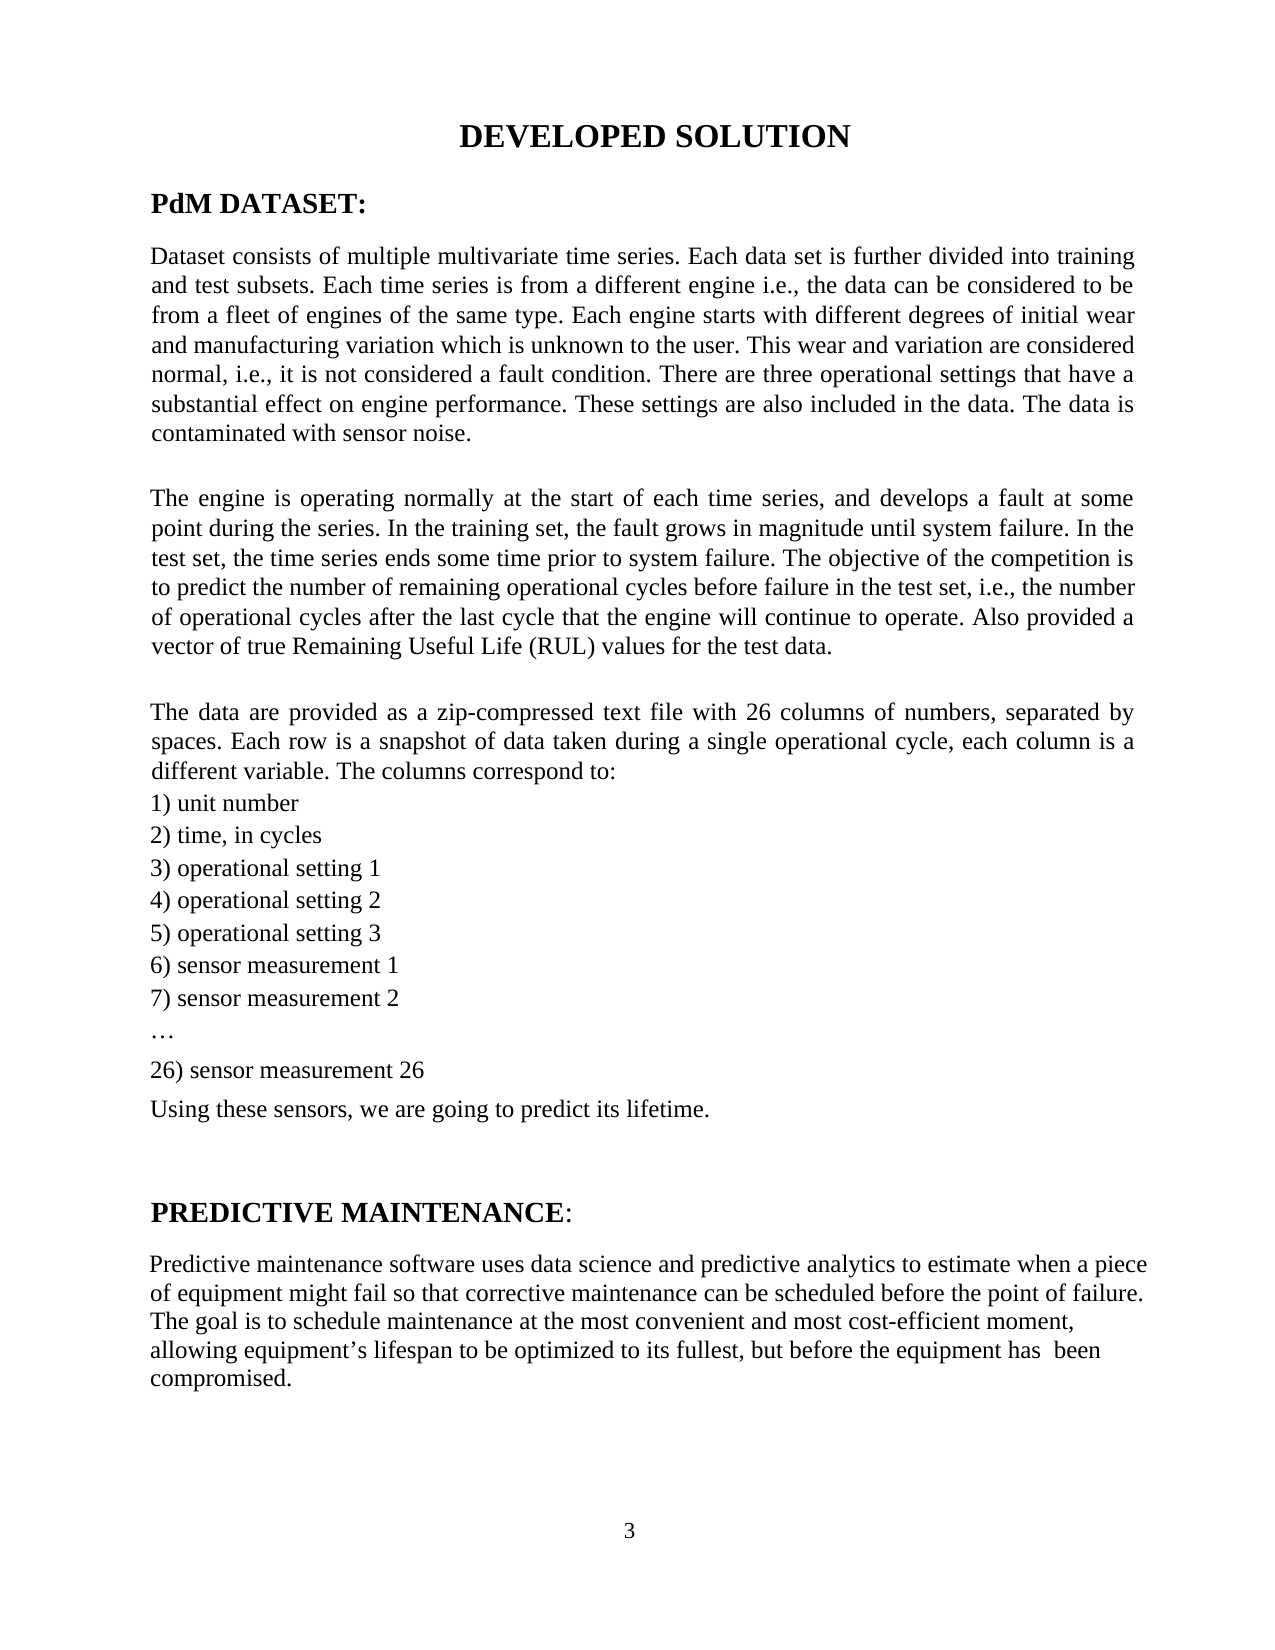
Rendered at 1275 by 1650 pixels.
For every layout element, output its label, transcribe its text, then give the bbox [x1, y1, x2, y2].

list operational setting 3 [150, 918, 1136, 947]
text The engine is operating normally at the start of each time series, and develops a fault at some point during the series. In the training set, the fault grows in magnitude until system failure. In the test set, the time series ends some time prior to system failure. The objective of the competition is to predict the number of remaining operational cycles before failure in the test set, i.e., the number of operational cycles after the last cycle that the engine will continue to operate. Also provided a vector of true Remaining Useful Life (RUL) values for the test data. [150, 483, 1136, 660]
text Predictive maintenance software uses data science and predictive analytics to estimate when a piece of equipment might fail so that corrective maintenance can be scheduled before the point of failure. The goal is to schedule maintenance at the most convenient and most cost-efficient moment, allowing equipment’s lifespan to be optimized to its fullest, but before the equipment has been compromised. [149, 1249, 1148, 1392]
text The data are provided as a zip-compressed text file with 26 columns of numbers, separated by spaces. Each row is a snapshot of data taken during a single operational cycle, each column is a different variable. The columns correspond to: [150, 697, 1136, 784]
list sensor measurement 1 [150, 950, 1136, 979]
text 26) sensor measurement 26 [150, 1055, 1136, 1083]
text … [150, 1015, 1136, 1044]
subtitle DEVELOPED SOLUTION [113, 116, 1197, 154]
list operational setting 2 [150, 885, 1136, 914]
text PREDICTIVE MAINTENANCE: [151, 1195, 1222, 1228]
text Dataset consists of multiple multivariate time series. Each data set is further divided into training and test subsets. Each time series is from a different engine i.e., the data can be considered to be from a fleet of engines of the same type. Each engine starts with different degrees of initial wear and manufacturing variation which is unknown to the user. This wear and variation are considered normal, i.e., it is not considered a fault condition. There are three operational settings that have a substantial effect on engine performance. These settings are also included in the data. The data is contaminated with sensor noise. [150, 241, 1136, 447]
text PdM DATASET: [151, 186, 1222, 220]
text Using these sensors, we are going to predict its lifetime. [150, 1094, 1136, 1123]
list time, in cycles [150, 821, 1136, 849]
list operational setting 1 [150, 853, 1136, 882]
list unit number [150, 788, 1136, 817]
list sensor measurement 2 [150, 983, 1136, 1012]
